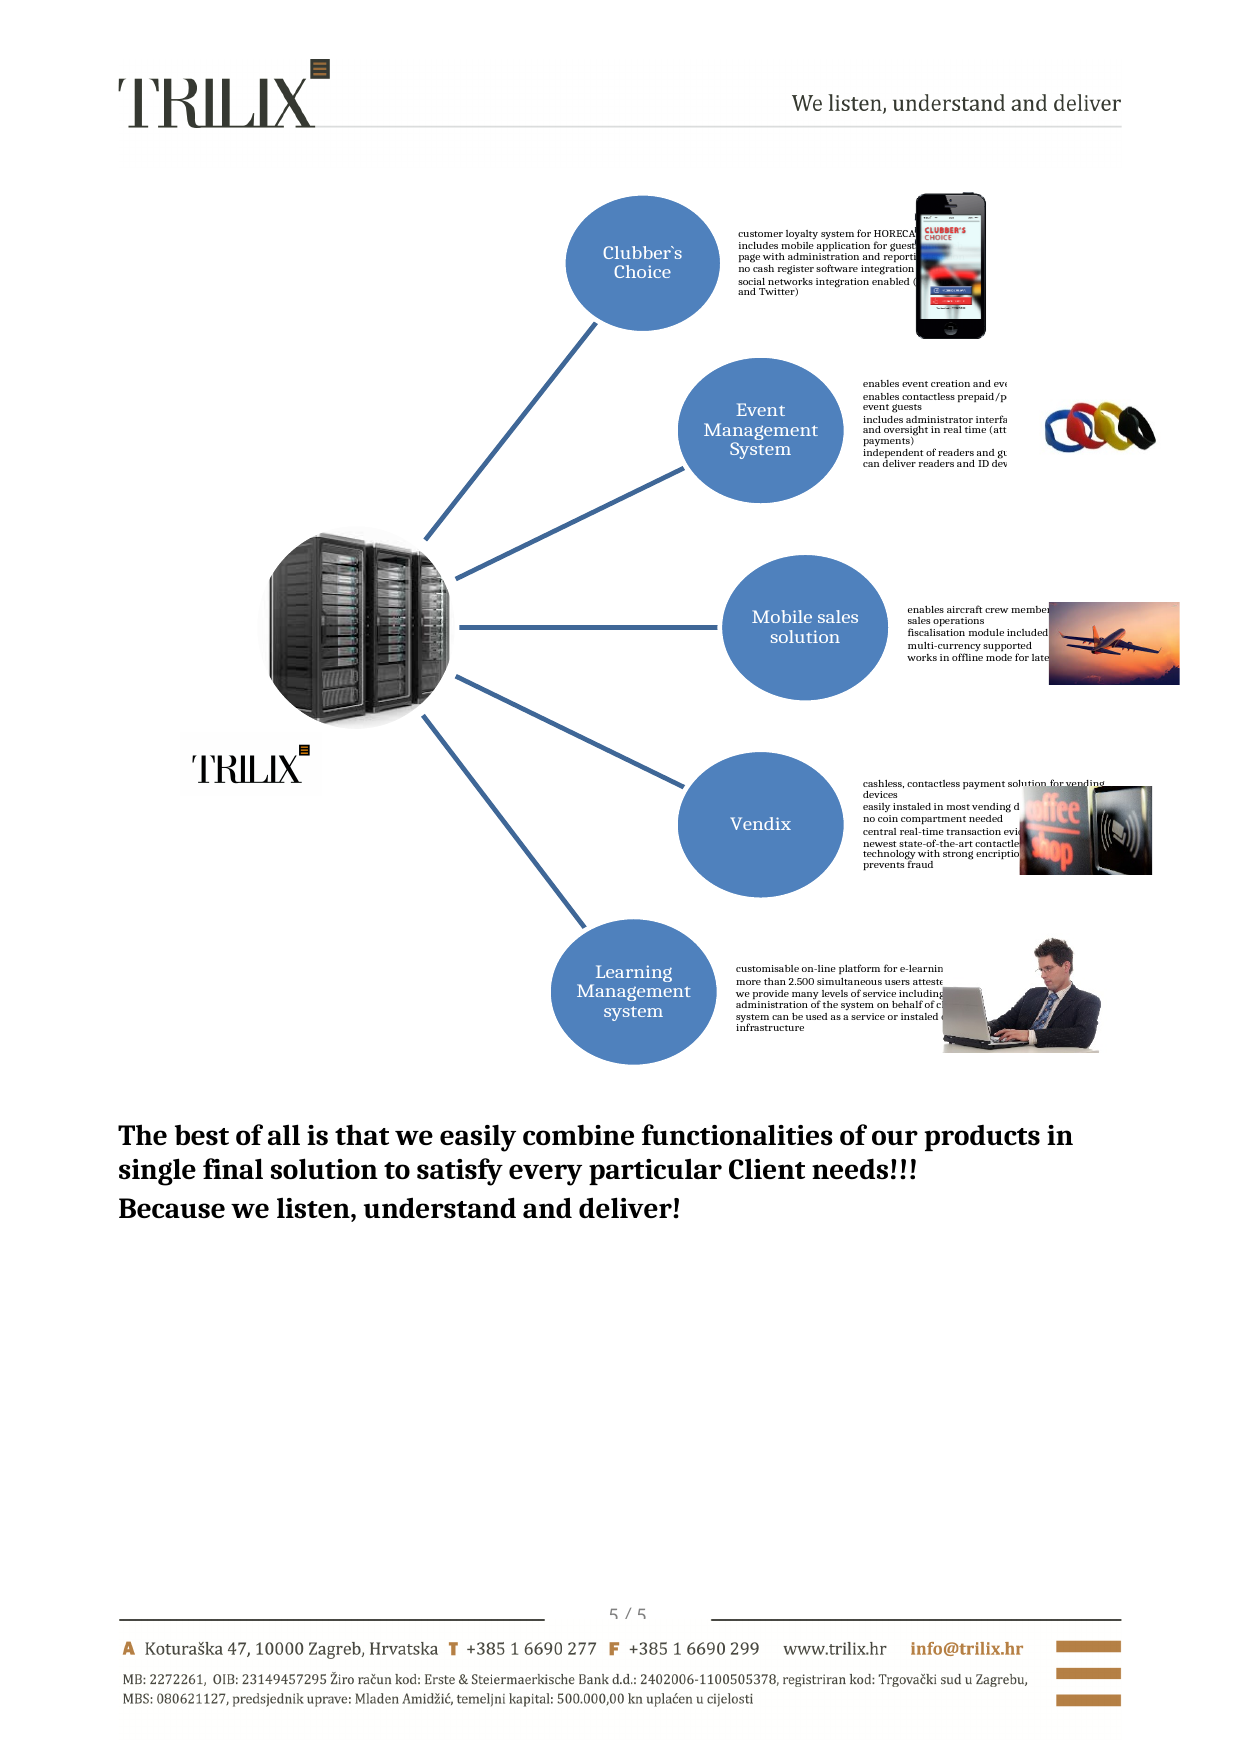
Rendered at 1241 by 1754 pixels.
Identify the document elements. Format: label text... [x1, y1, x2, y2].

picture [180, 732, 322, 796]
picture [1019, 786, 1153, 875]
picture [1006, 366, 1187, 497]
text The best of all is that we easily combine functionalities of our products in single final solution to satisfy every particular Client needs!!! [118, 1119, 1122, 1186]
text Because we listen, understand and deliver! [118, 1193, 1122, 1226]
picture [1048, 602, 1180, 685]
picture [118, 1619, 1122, 1740]
picture [118, 59, 1122, 168]
picture [912, 192, 989, 339]
picture [942, 933, 1121, 1053]
picture [258, 527, 454, 728]
